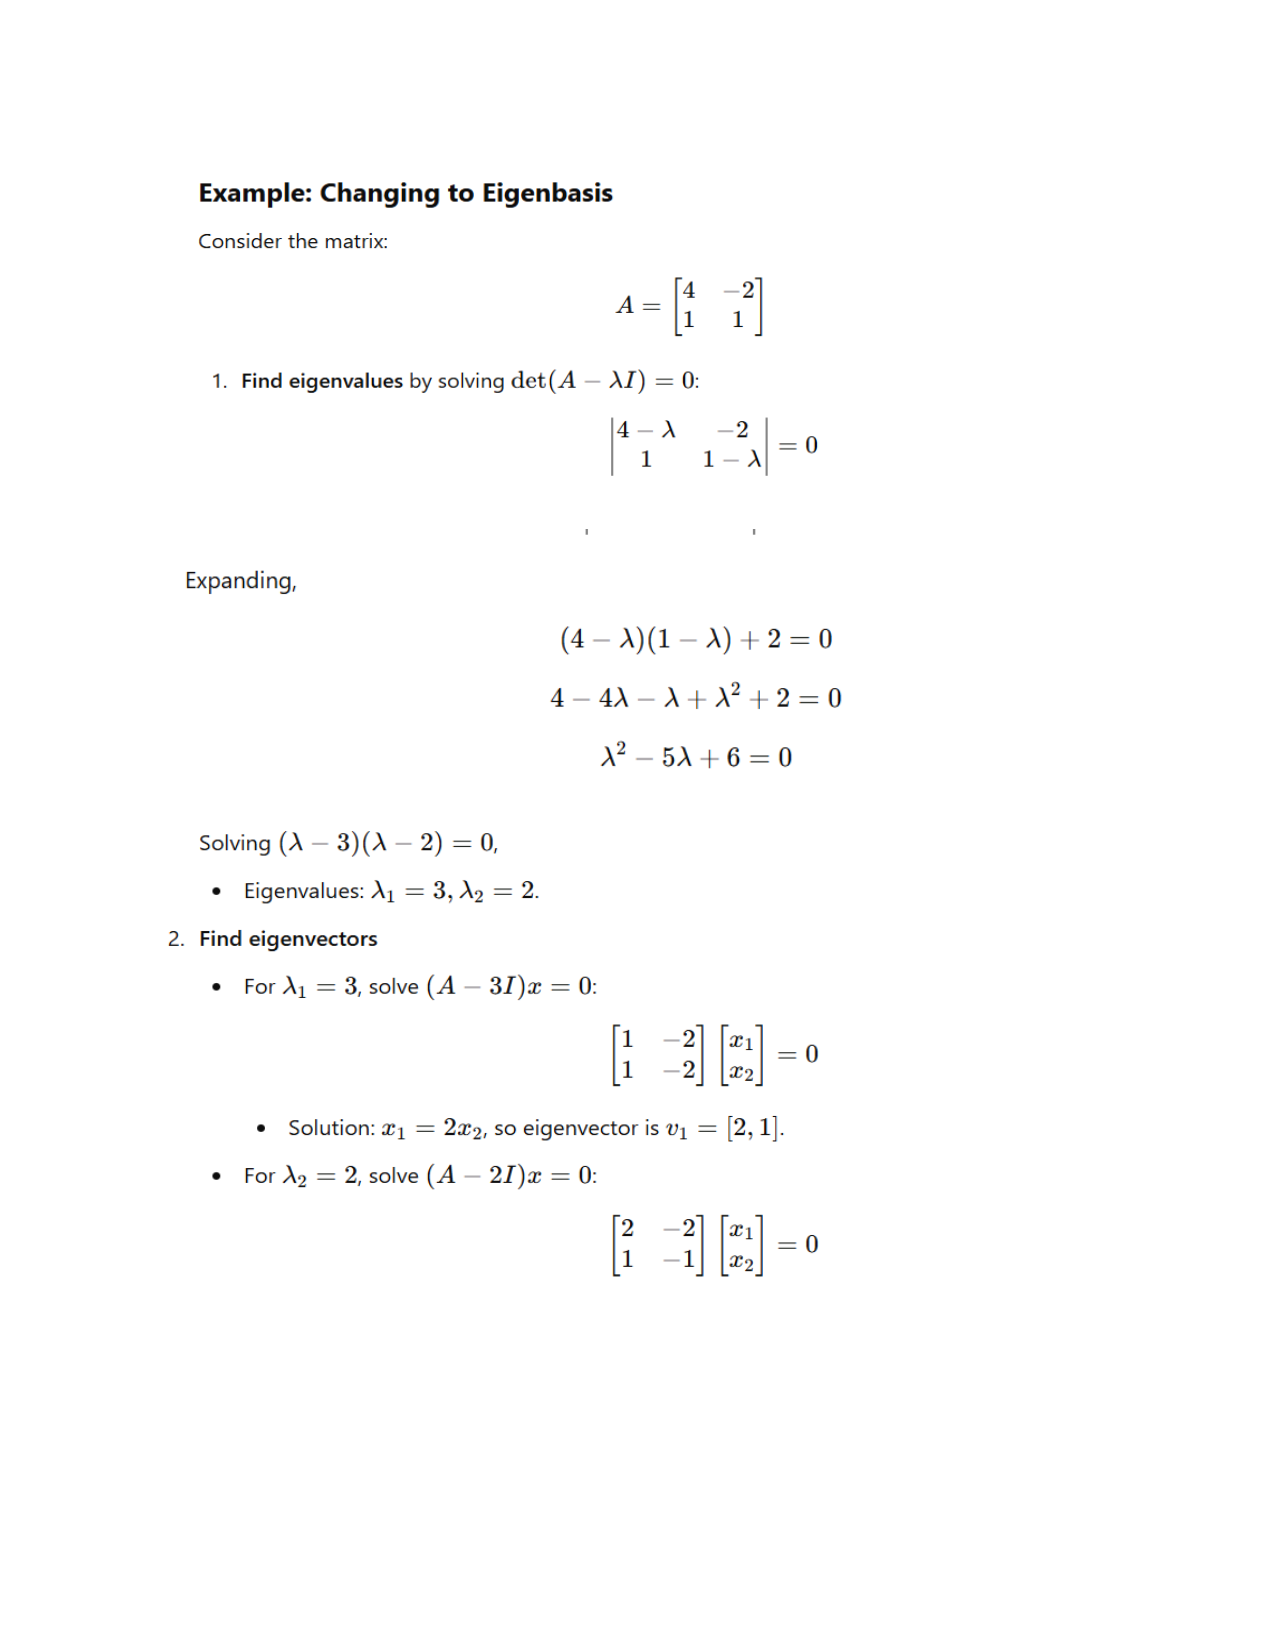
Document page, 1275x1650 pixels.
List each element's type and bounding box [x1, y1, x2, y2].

picture [150, 529, 1125, 809]
picture [150, 150, 1186, 496]
picture [150, 812, 1176, 1302]
